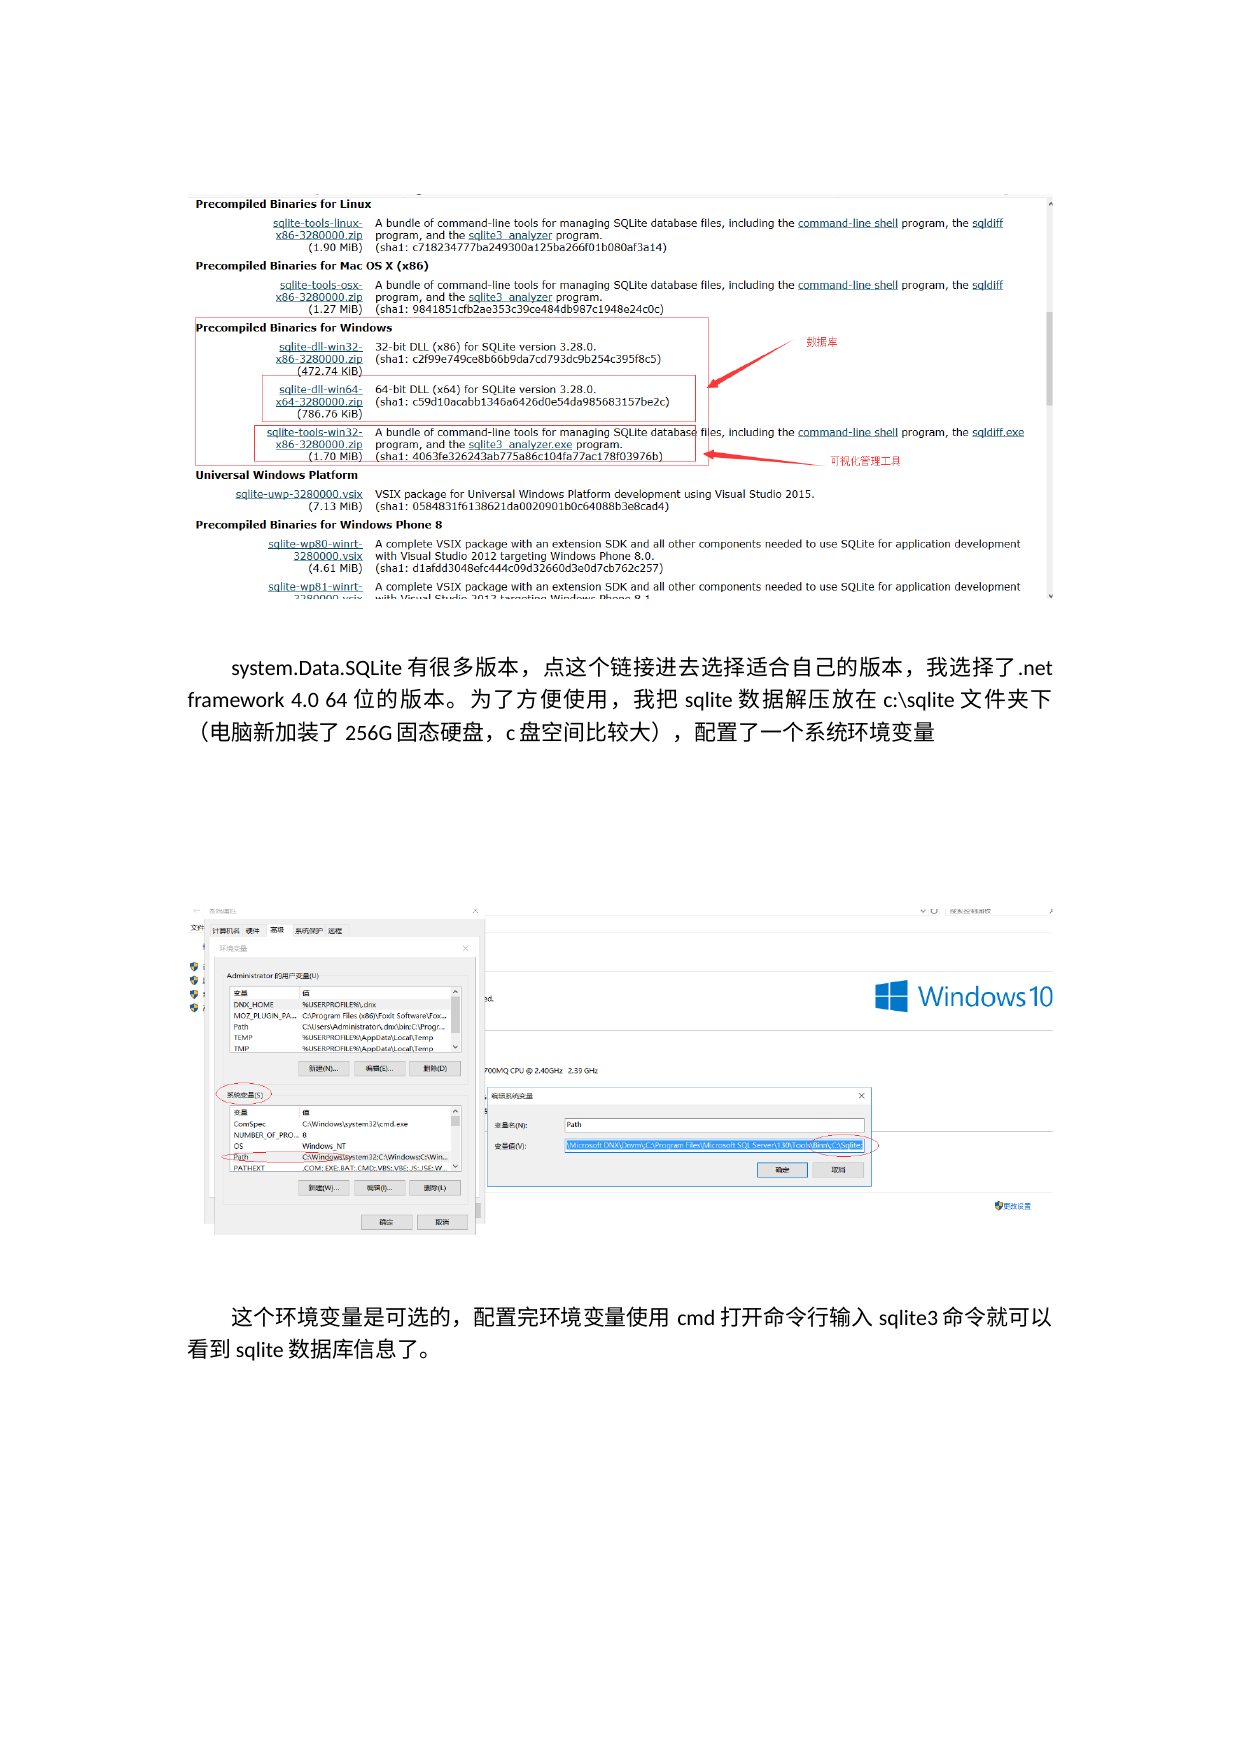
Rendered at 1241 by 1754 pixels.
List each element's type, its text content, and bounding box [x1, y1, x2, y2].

text 这个环境变量是可选的，配置完环境变量使用cmd打开命令行输入sqlite3命令就可以看到sqlite数据库信息了。 [187, 1299, 1053, 1364]
text system.Data.SQLite有很多版本，点这个链接进去选择适合自己的版本，我选择了.net framework 4.0 64位的版本。为了方便使用，我把sqlite数据解压放在c:\sqlite文件夹下（电脑新加装了256G固态硬盘，c盘空间比较大），配置了一个系统环境变量 [187, 649, 1053, 747]
picture [187, 909, 1053, 1235]
picture [187, 194, 1053, 599]
